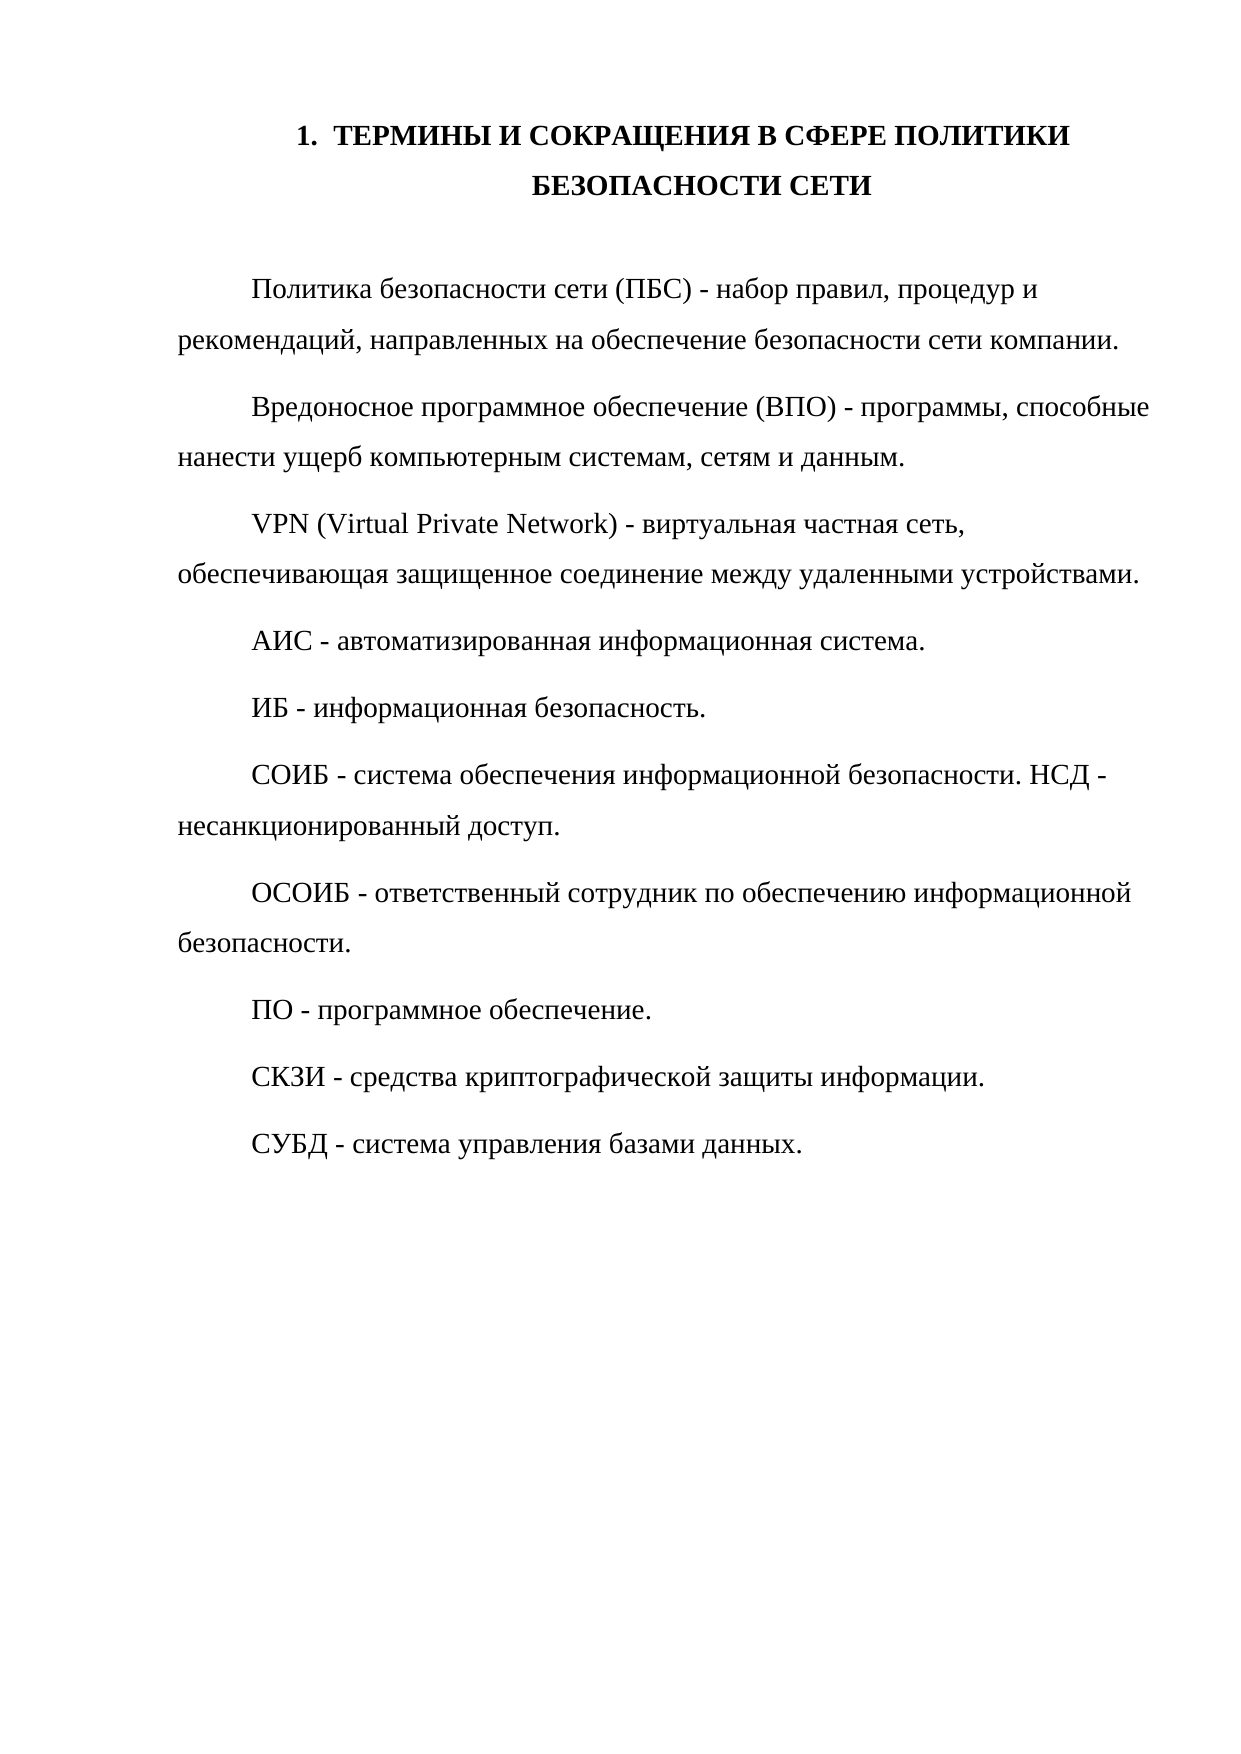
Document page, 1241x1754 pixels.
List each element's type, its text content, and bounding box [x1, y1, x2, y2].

text СКЗИ - средства криптографической защиты информации. [177, 1059, 1152, 1092]
text ОСОИБ - ответственный сотрудник по обеспечению информационной безопасности. [177, 875, 1152, 958]
text ИБ - информационная безопасность. [177, 690, 1152, 724]
text СУБД - система управления базами данных. [177, 1126, 1152, 1159]
text ПО - программное обеспечение. [177, 992, 1152, 1026]
text АИС - автоматизированная информационная система. [177, 623, 1152, 657]
text Политика безопасности сети (ПБС) - набор правил, процедур и рекомендаций, направленных на обеспечение безопасности сети компании. [177, 272, 1152, 355]
text СОИБ - система обеспечения информационной безопасности. НСД - несанкционированный доступ. [177, 757, 1152, 841]
text VPN (Virtual Private Network) - виртуальная частная сеть, обеспечивающая защищенное соединение между удаленными устройствами. [177, 506, 1152, 590]
text Вредоносное программное обеспечение (ВПО) - программы, способные нанести ущерб компьютерным системам, сетям и данным. [177, 389, 1152, 473]
subtitle ТЕРМИНЫ И СОКРАЩЕНИЯ В СФЕРЕ ПОЛИТИКИ БЕЗОПАСНОСТИ СЕТИ [214, 118, 1152, 202]
